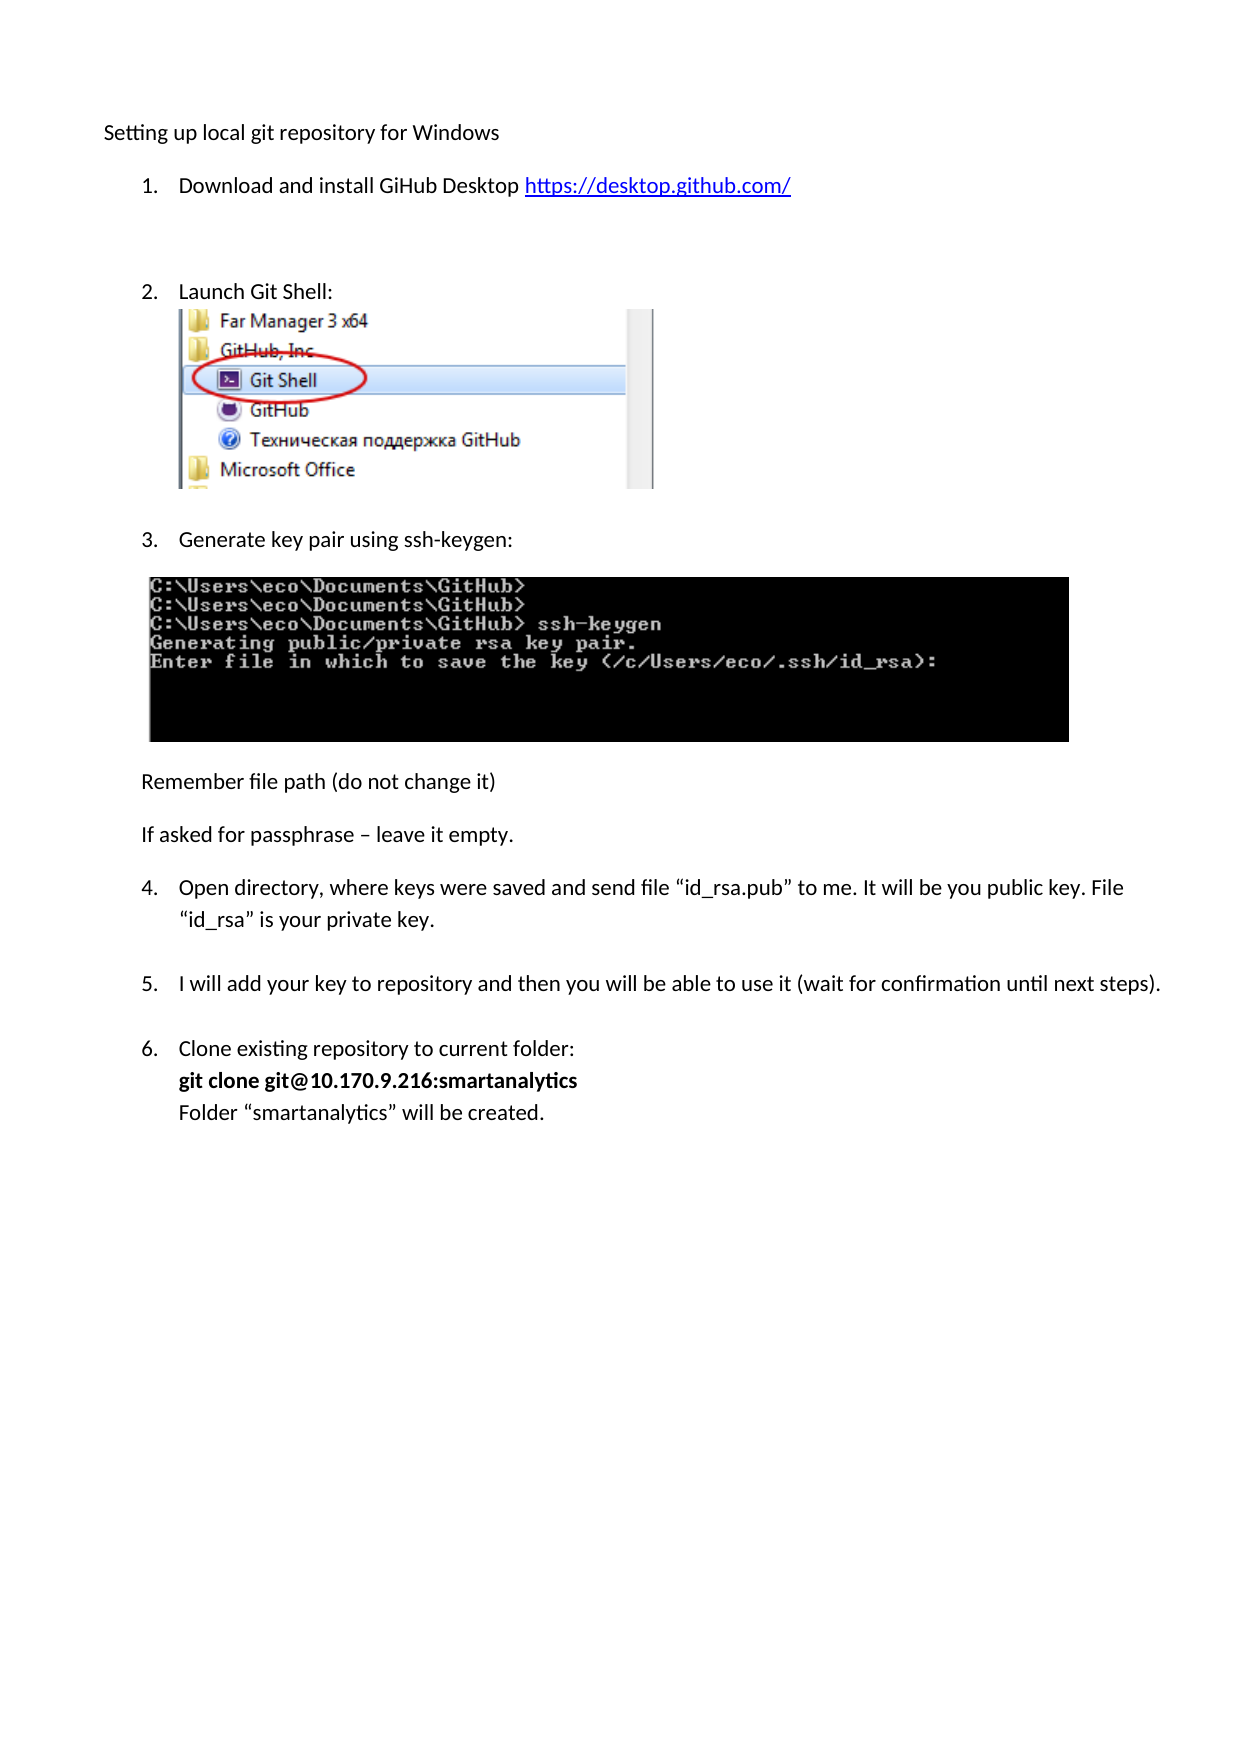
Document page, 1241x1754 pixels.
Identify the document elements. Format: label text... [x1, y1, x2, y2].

list Open directory, where keys were saved and send file “id_rsa.pub” to me. It will be you public key. File “id_rsa” is your private key. [141, 873, 1167, 933]
list Clone existing repository to current folder: [141, 1034, 1167, 1062]
list git clone git@10.170.9.216:smartanalytics [178, 1066, 1167, 1094]
list Launch Git Shell: [141, 277, 1167, 305]
list I will add your key to repository and then you will be able to use it (wait for confirmation until next steps). [141, 969, 1167, 997]
picture [141, 577, 1069, 742]
text Remember file path (do not change it) [141, 767, 1167, 795]
text If asked for passphrase – leave it empty. [141, 820, 1167, 848]
list Download and install GiHub Desktop https://desktop.github.com/ [141, 171, 1167, 199]
list Folder “smartanalytics” will be created. [178, 1098, 1167, 1126]
text Setting up local git repository for Windows [103, 118, 1167, 146]
list Generate key pair using ssh-keygen: [141, 525, 1167, 553]
picture [178, 309, 654, 489]
